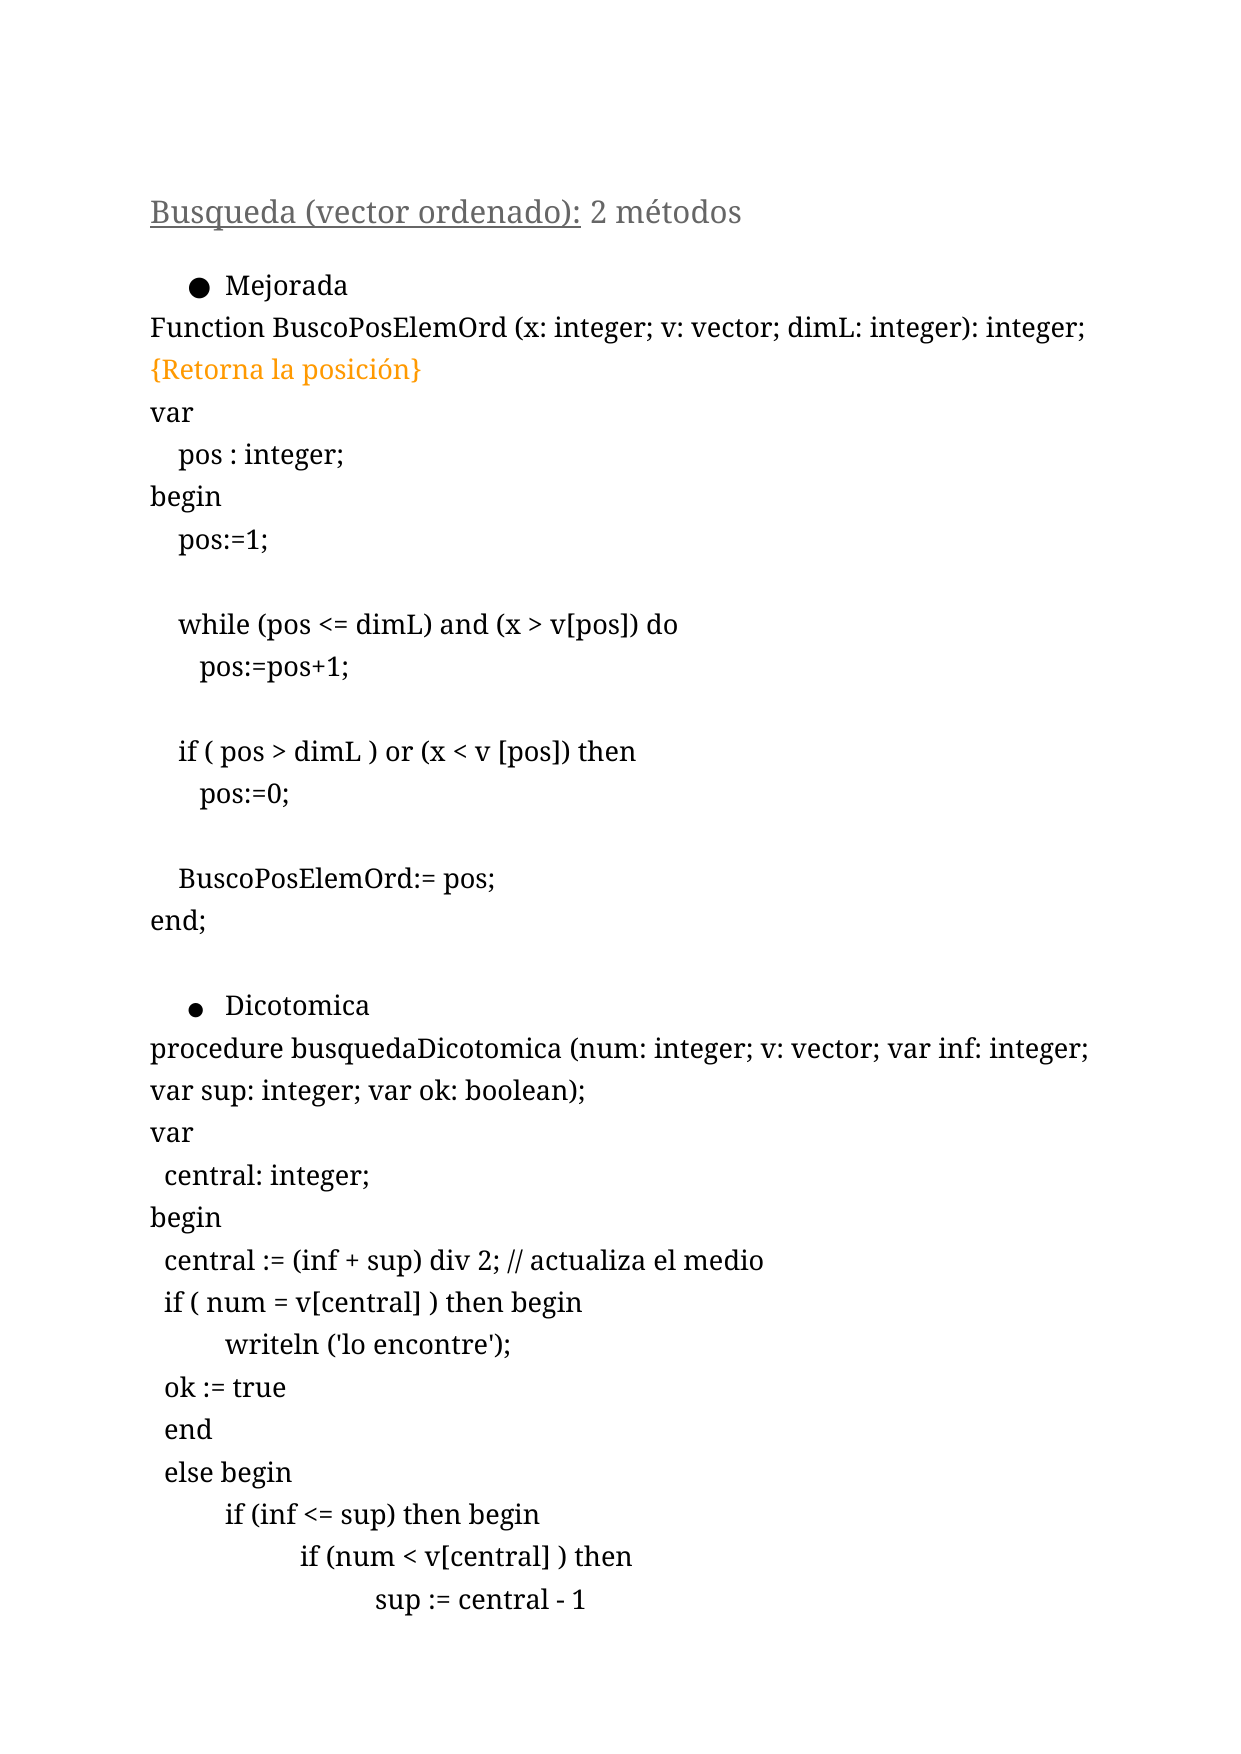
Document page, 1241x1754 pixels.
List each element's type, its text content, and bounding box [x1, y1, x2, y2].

text begin [150, 1199, 1090, 1236]
text pos:=1; [150, 520, 1090, 557]
text end [150, 1411, 1090, 1447]
text var [150, 1114, 1090, 1151]
list Mejorada [187, 266, 1090, 303]
text central: integer; [150, 1156, 1090, 1193]
text sup := central - 1 [150, 1580, 1090, 1617]
text ok := true [150, 1368, 1090, 1405]
text if ( pos > dimL ) or (x < v [pos]) then [150, 732, 1090, 769]
text else begin [150, 1453, 1090, 1490]
text central := (inf + sup) div 2; // actualiza el medio [150, 1241, 1090, 1278]
text pos : integer; [150, 436, 1090, 472]
text if (num < v[central] ) then [150, 1538, 1090, 1575]
text end; [150, 902, 1090, 939]
text pos:=0; [150, 775, 1090, 812]
text begin [150, 478, 1090, 515]
text while (pos <= dimL) and (x > v[pos]) do [150, 605, 1090, 642]
text pos:=pos+1; [150, 647, 1090, 684]
text Function BuscoPosElemOrd (x: integer; v: vector; dimL: integer): integer; {Retorna la posición} [150, 308, 1090, 388]
text if ( num = v[central] ) then begin [150, 1283, 1090, 1320]
text if (inf <= sup) then begin [150, 1495, 1090, 1532]
text writeln ('lo encontre'); [150, 1326, 1090, 1363]
text BuscoPosElemOrd:= pos; [150, 859, 1090, 896]
text var [150, 393, 1090, 430]
list Dicotomica [187, 987, 1090, 1023]
text procedure busquedaDicotomica (num: integer; v: vector; var inf: integer; var sup: integer; var ok: boolean); [150, 1029, 1090, 1108]
subtitle Busqueda (vector ordenado): 2 métodos [150, 190, 1090, 233]
